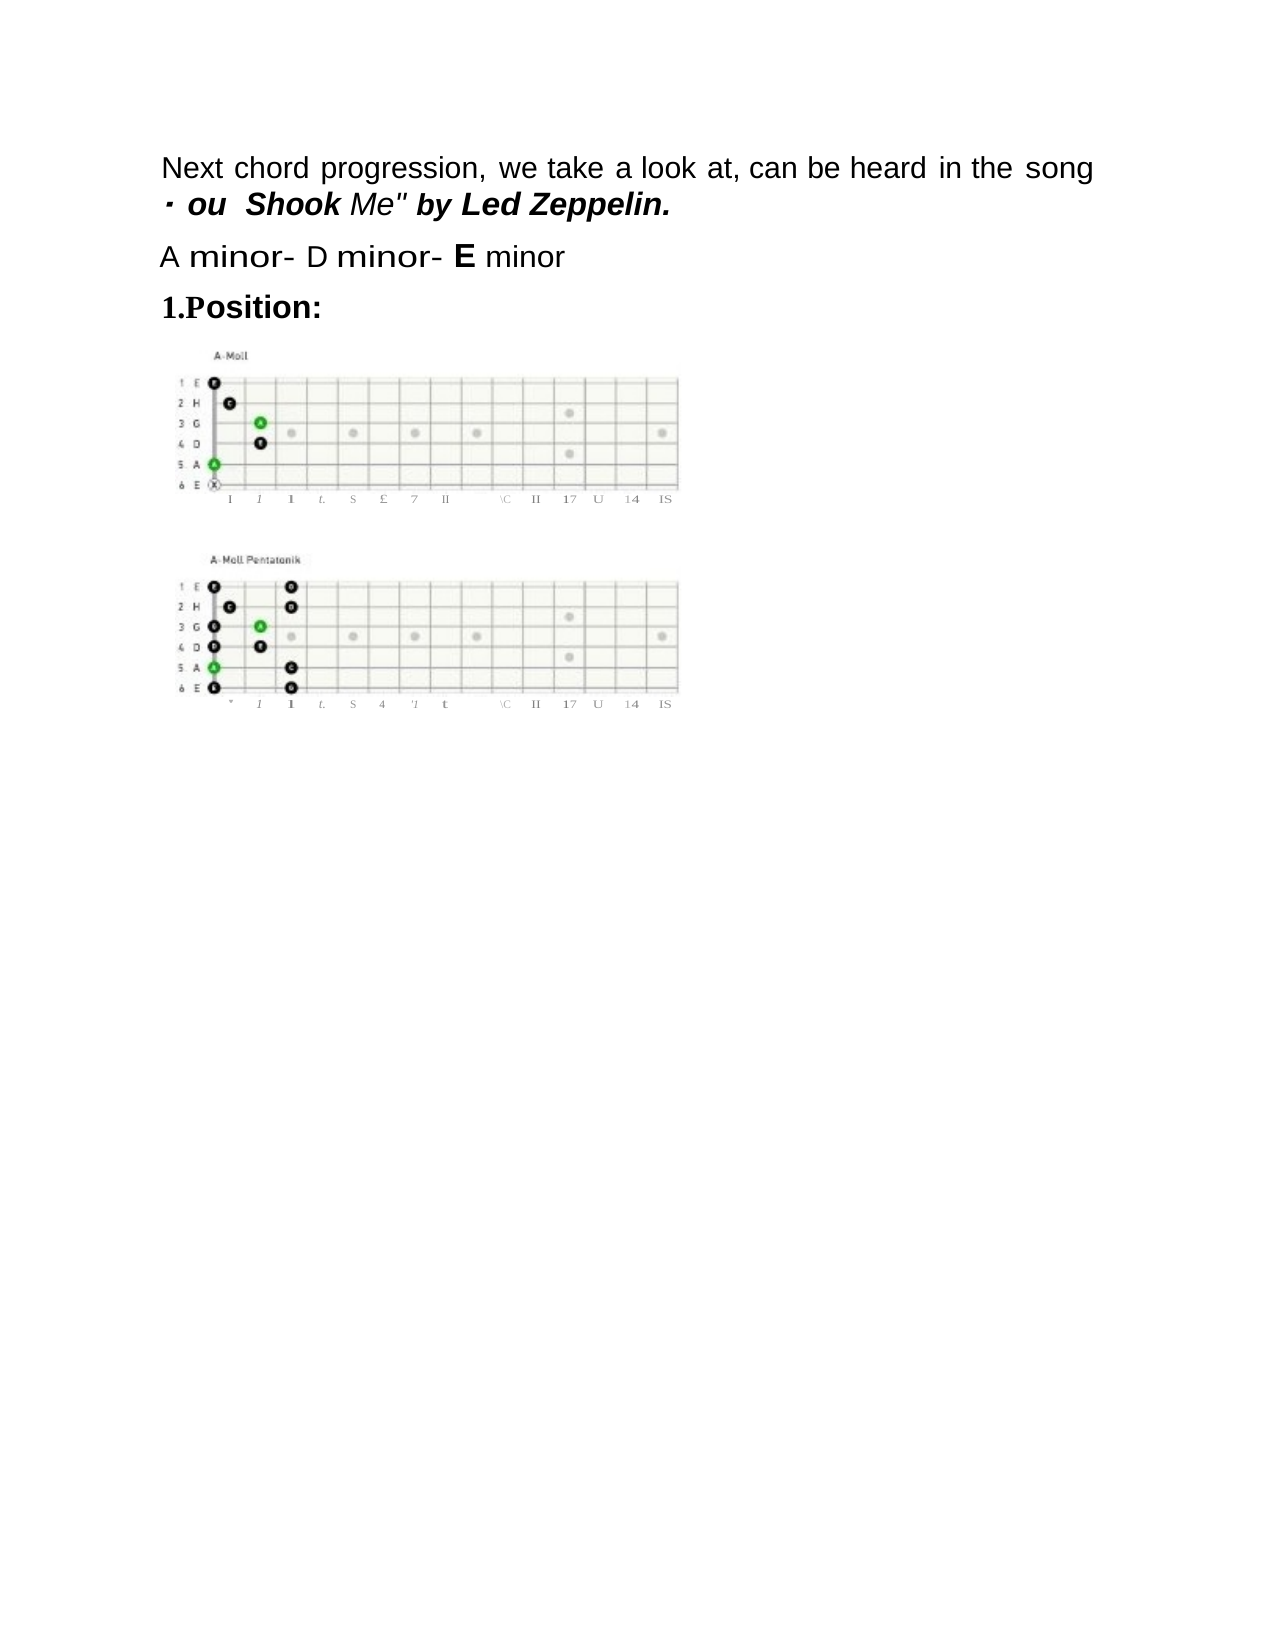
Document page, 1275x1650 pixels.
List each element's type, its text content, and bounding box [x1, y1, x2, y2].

picture [175, 350, 682, 494]
text · ou Shook Me" by Led Zeppelin. [162, 185, 1106, 222]
text I 1 l t. S £ 7 II \C II 17 U 14 IS [228, 491, 1106, 506]
text A minor- D minor- E minor [159, 236, 1106, 274]
text 1.Position: [161, 288, 1106, 326]
text Next chord progression, we take a look at, can be heard in the song [161, 150, 1106, 184]
text ' 1 l t. S 4 '1 t \C II 17 U 14 IS [227, 695, 1106, 711]
picture [175, 553, 682, 697]
